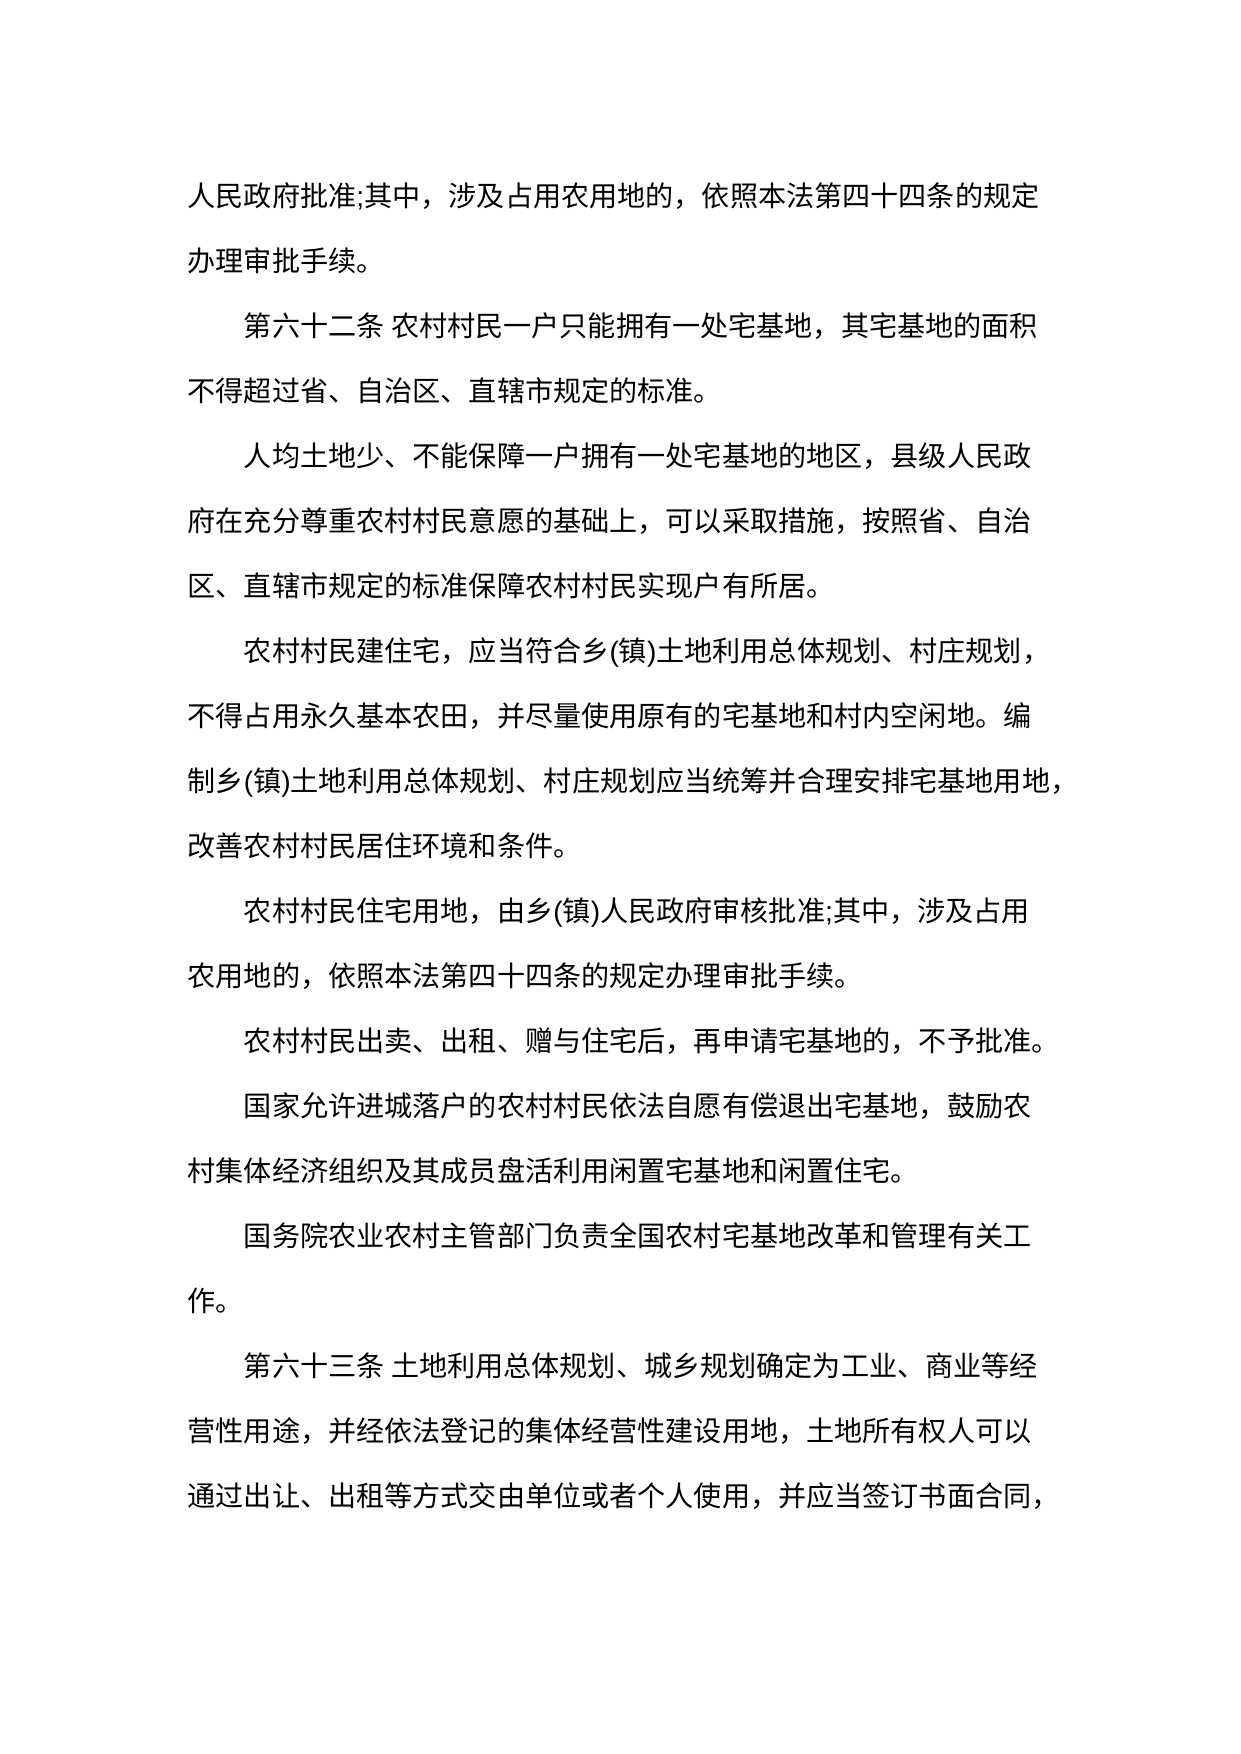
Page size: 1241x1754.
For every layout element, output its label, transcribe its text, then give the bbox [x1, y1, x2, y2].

text 农村村民住宅用地，由乡(镇)人民政府审核批准;其中，涉及占用农用地的，依照本法第四十四条的规定办理审批手续。 [187, 877, 1053, 1007]
text 国家允许进城落户的农村村民依法自愿有偿退出宅基地，鼓励农村集体经济组织及其成员盘活利用闲置宅基地和闲置住宅。 [187, 1072, 1053, 1202]
text 人均土地少、不能保障一户拥有一处宅基地的地区，县级人民政府在充分尊重农村村民意愿的基础上，可以采取措施，按照省、自治区、直辖市规定的标准保障农村村民实现户有所居。 [187, 422, 1053, 617]
text 农村村民出卖、出租、赠与住宅后，再申请宅基地的，不予批准。 [187, 1007, 1053, 1072]
text 第六十二条 农村村民一户只能拥有一处宅基地，其宅基地的面积不得超过省、自治区、直辖市规定的标准。 [187, 292, 1053, 422]
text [187, 162, 1053, 292]
text 国务院农业农村主管部门负责全国农村宅基地改革和管理有关工作。 [187, 1202, 1053, 1332]
text 农村村民建住宅，应当符合乡(镇)土地利用总体规划、村庄规划，不得占用永久基本农田，并尽量使用原有的宅基地和村内空闲地。编制乡(镇)土地利用总体规划、村庄规划应当统筹并合理安排宅基地用地，改善农村村民居住环境和条件。 [187, 617, 1053, 877]
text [187, 1332, 1053, 1527]
